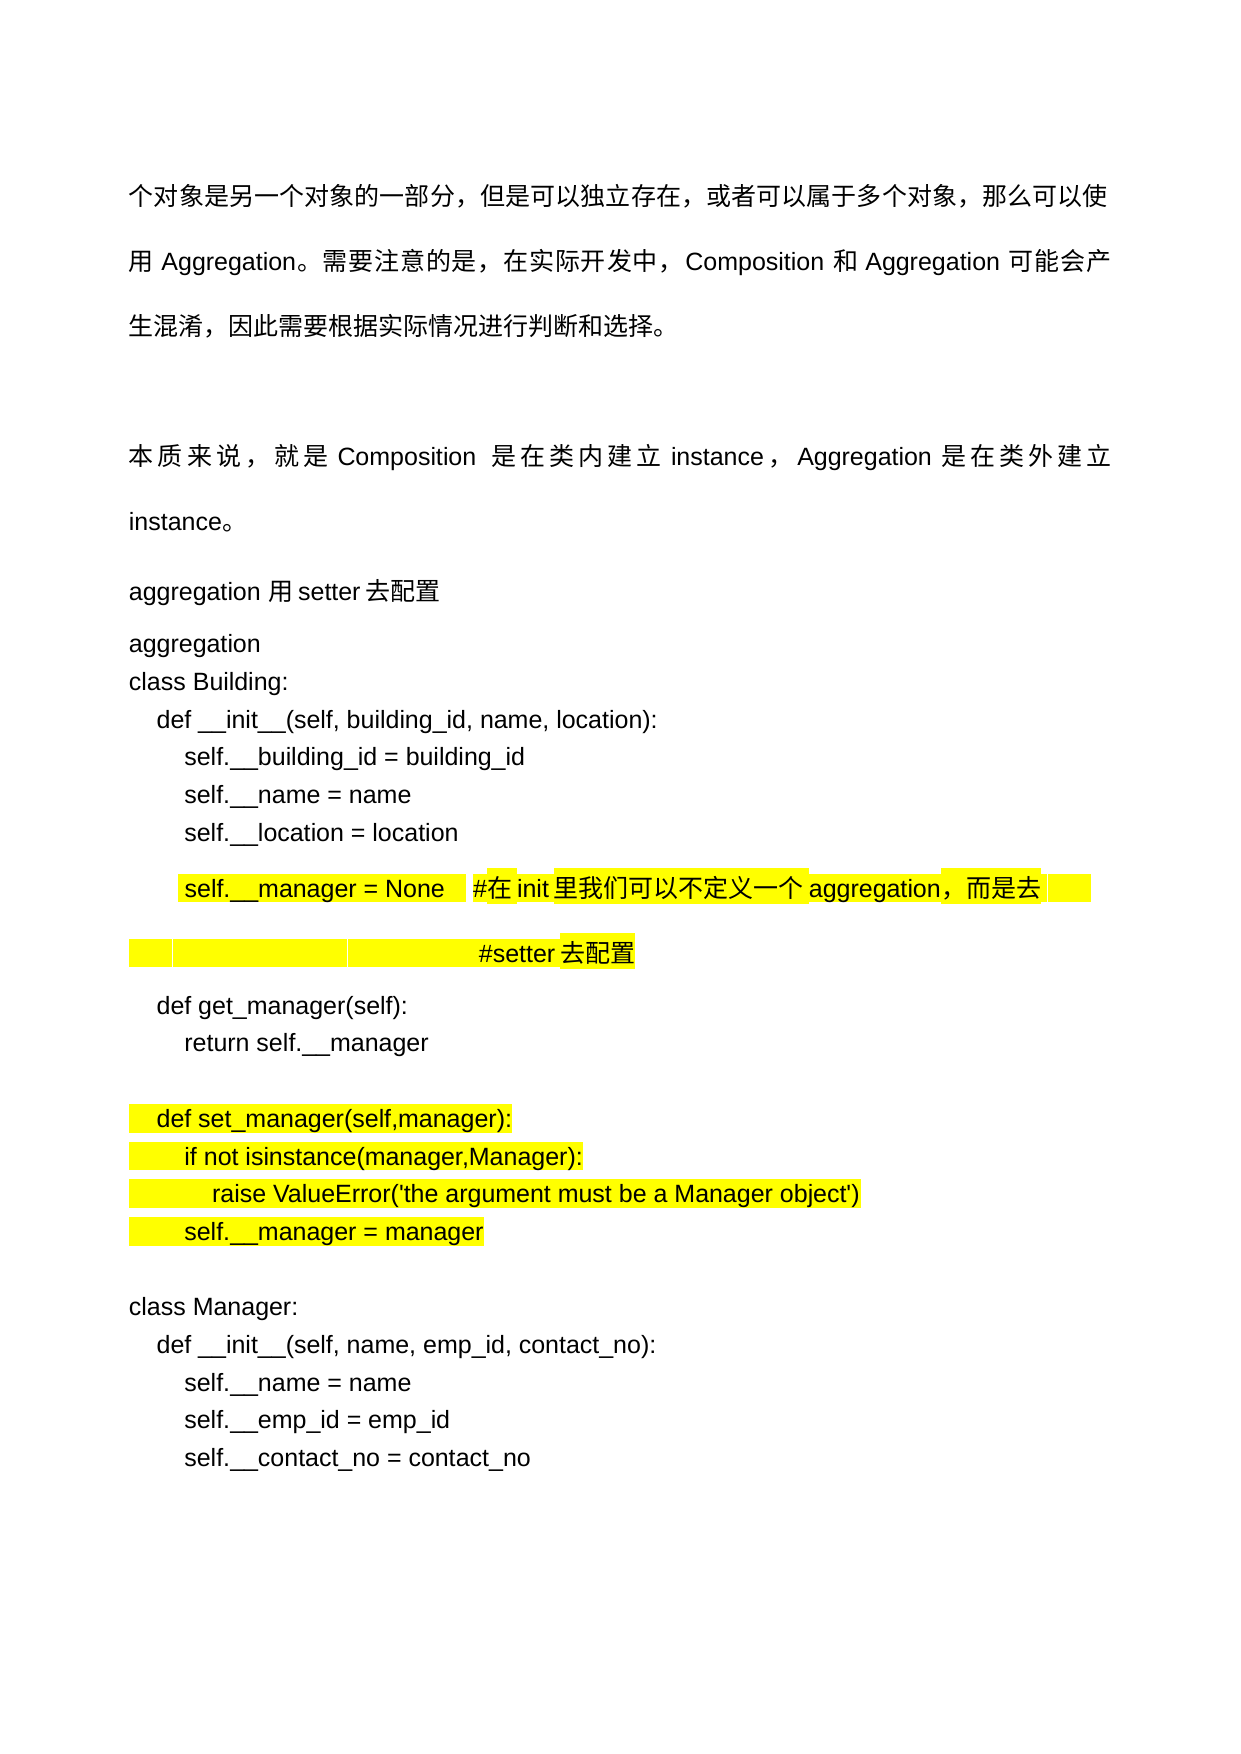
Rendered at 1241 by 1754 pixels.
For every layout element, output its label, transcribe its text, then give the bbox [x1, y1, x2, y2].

subtitle self.__building_id = building_id [129, 741, 1111, 773]
subtitle self.__location = location [129, 816, 1111, 848]
subtitle return self.__manager [129, 1027, 1111, 1059]
subtitle aggregation 用setter去配置 [129, 557, 1111, 622]
subtitle self.__contact_no = contact_no [129, 1441, 1111, 1474]
subtitle def set_manager(self,manager): [129, 1102, 1111, 1134]
subtitle raise ValueError('the argument must be a Manager object') [129, 1177, 1111, 1210]
subtitle self.__name = name [129, 1366, 1111, 1398]
subtitle aggregation [129, 627, 1111, 660]
subtitle def __init__(self, name, emp_id, contact_no): [129, 1328, 1111, 1361]
subtitle class Building: [129, 665, 1111, 698]
subtitle class Manager: [129, 1291, 1111, 1323]
subtitle self.__emp_id = emp_id [129, 1404, 1111, 1436]
subtitle def __init__(self, building_id, name, location): [129, 703, 1111, 735]
subtitle if not isinstance(manager,Manager): [129, 1140, 1111, 1172]
subtitle self.__manager = manager [129, 1215, 1111, 1248]
subtitle self.__manager = None #在init里我们可以不定义一个aggregation，而是去 #setter去配置 [129, 854, 1111, 984]
list 本质来说，就是Composition 是在类内建立instance，Aggregation是在类外建立instance。 [129, 422, 1111, 552]
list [129, 162, 1111, 357]
subtitle self.__name = name [129, 778, 1111, 811]
subtitle def get_manager(self): [129, 989, 1111, 1021]
